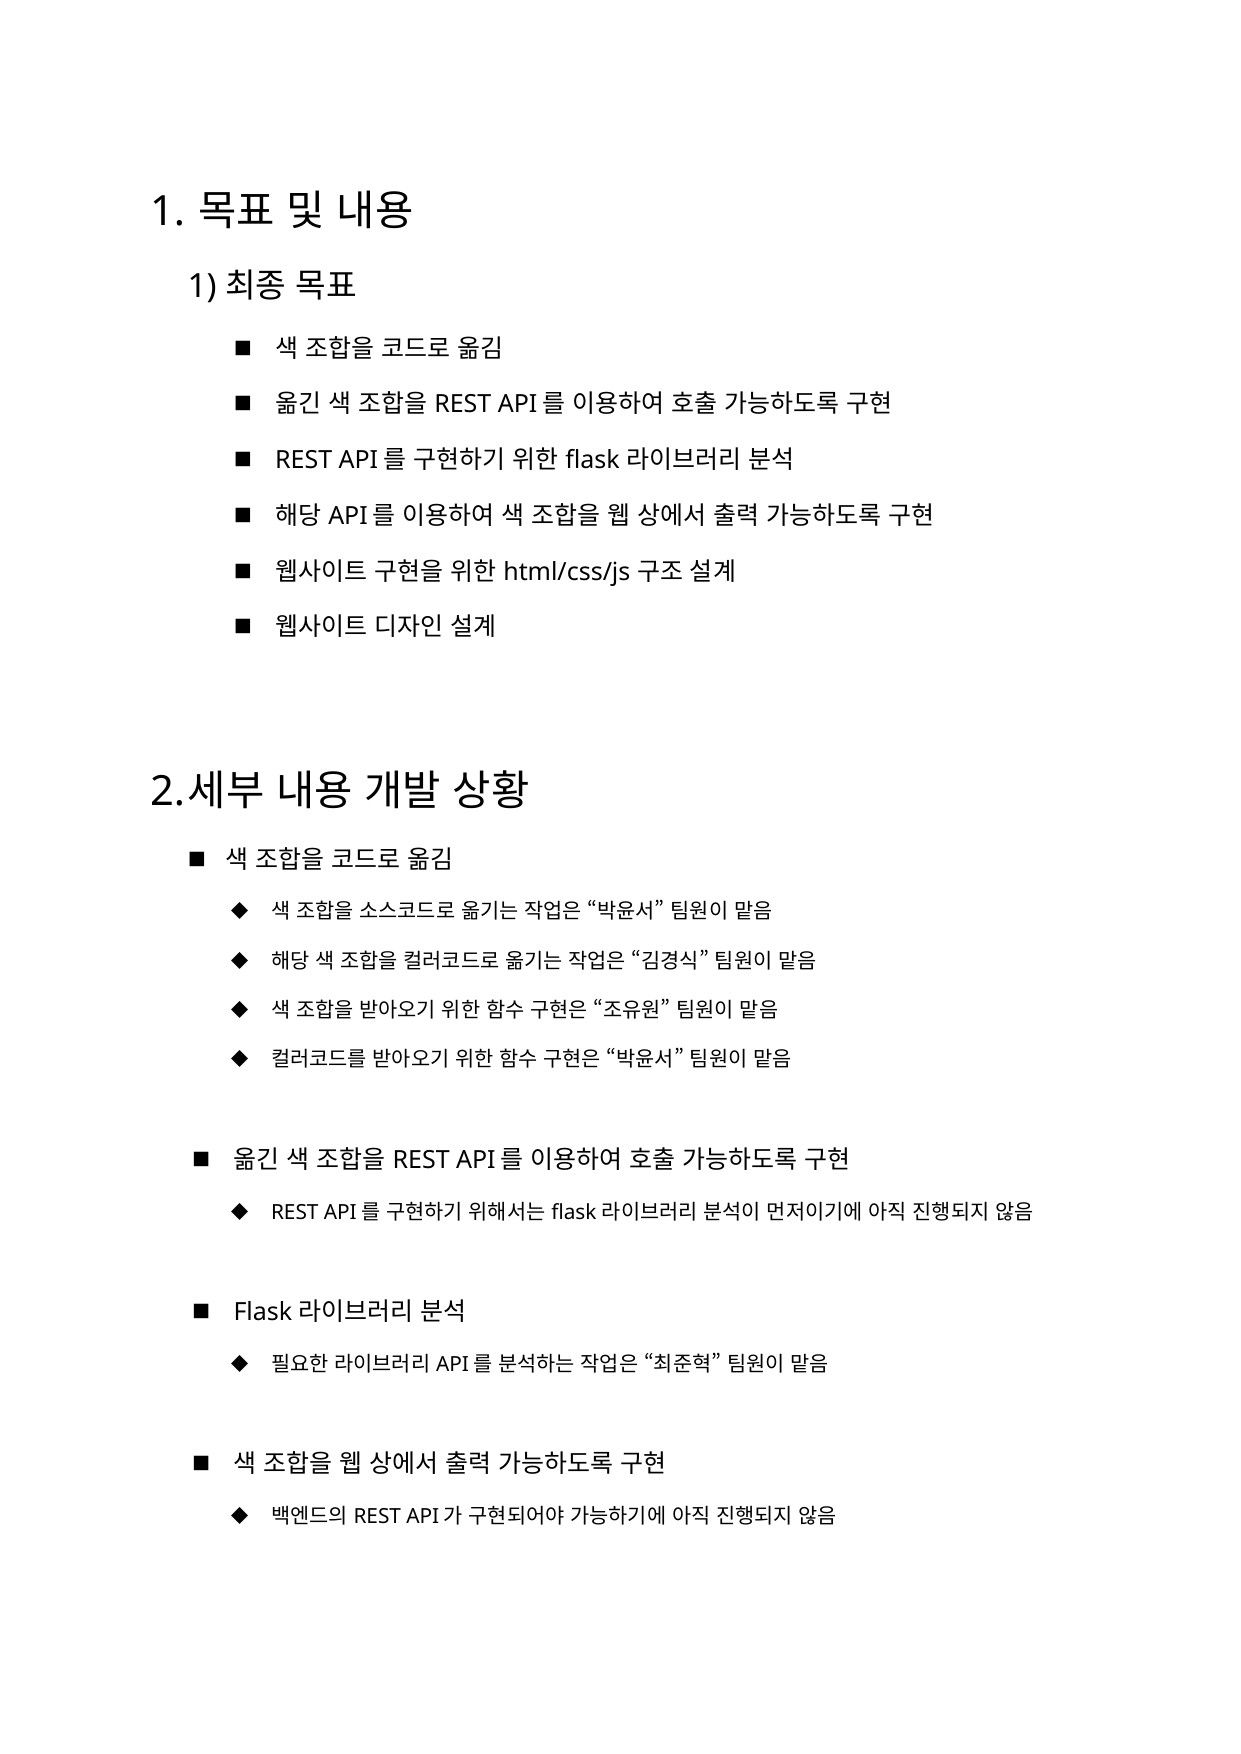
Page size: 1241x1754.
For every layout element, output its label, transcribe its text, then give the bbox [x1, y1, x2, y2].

subtitle 목표 및 내용 [150, 177, 1090, 238]
list 색 조합을 코드로 옮김 [233, 328, 1090, 364]
list 해당 색 조합을 컬러코드로 옮기는 작업은 “김경식” 팀원이 맡음 [229, 944, 1090, 974]
list 필요한 라이브러리 API를 분석하는 작업은 “최준혁” 팀원이 맡음 [229, 1347, 1090, 1378]
subtitle 옮긴 색 조합을 REST API를 이용하여 호출 가능하도록 구현 [192, 1139, 1090, 1175]
list 옮긴 색 조합을 REST API를 이용하여 호출 가능하도록 구현 [233, 384, 1090, 420]
list REST API를 구현하기 위해서는 flask 라이브러리 분석이 먼저이기에 아직 진행되지 않음 [229, 1195, 1090, 1225]
list 해당 API를 이용하여 색 조합을 웹 상에서 출력 가능하도록 구현 [233, 495, 1090, 532]
list REST API를 구현하기 위한 flask 라이브러리 분석 [233, 439, 1090, 476]
subtitle 색 조합을 웹 상에서 출력 가능하도록 구현 [192, 1444, 1090, 1480]
list 웹사이트 디자인 설계 [233, 607, 1090, 643]
list 백엔드의 REST API가 구현되어야 가능하기에 아직 진행되지 않음 [229, 1500, 1090, 1530]
list 컬러코드를 받아오기 위한 함수 구현은 “박윤서” 팀원이 맡음 [229, 1043, 1090, 1073]
subtitle 세부 내용 개발 상황 [150, 757, 1090, 818]
subtitle Flask 라이브러리 분석 [192, 1292, 1090, 1328]
subtitle 최종 목표 [187, 259, 1090, 308]
list 웹사이트 구현을 위한 html/css/js 구조 설계 [233, 551, 1090, 587]
list 색 조합을 받아오기 위한 함수 구현은 “조유원” 팀원이 맡음 [229, 993, 1090, 1023]
list 색 조합을 소스코드로 옮기는 작업은 “박윤서” 팀원이 맡음 [229, 895, 1090, 925]
subtitle 색 조합을 코드로 옮김 [187, 839, 1090, 875]
